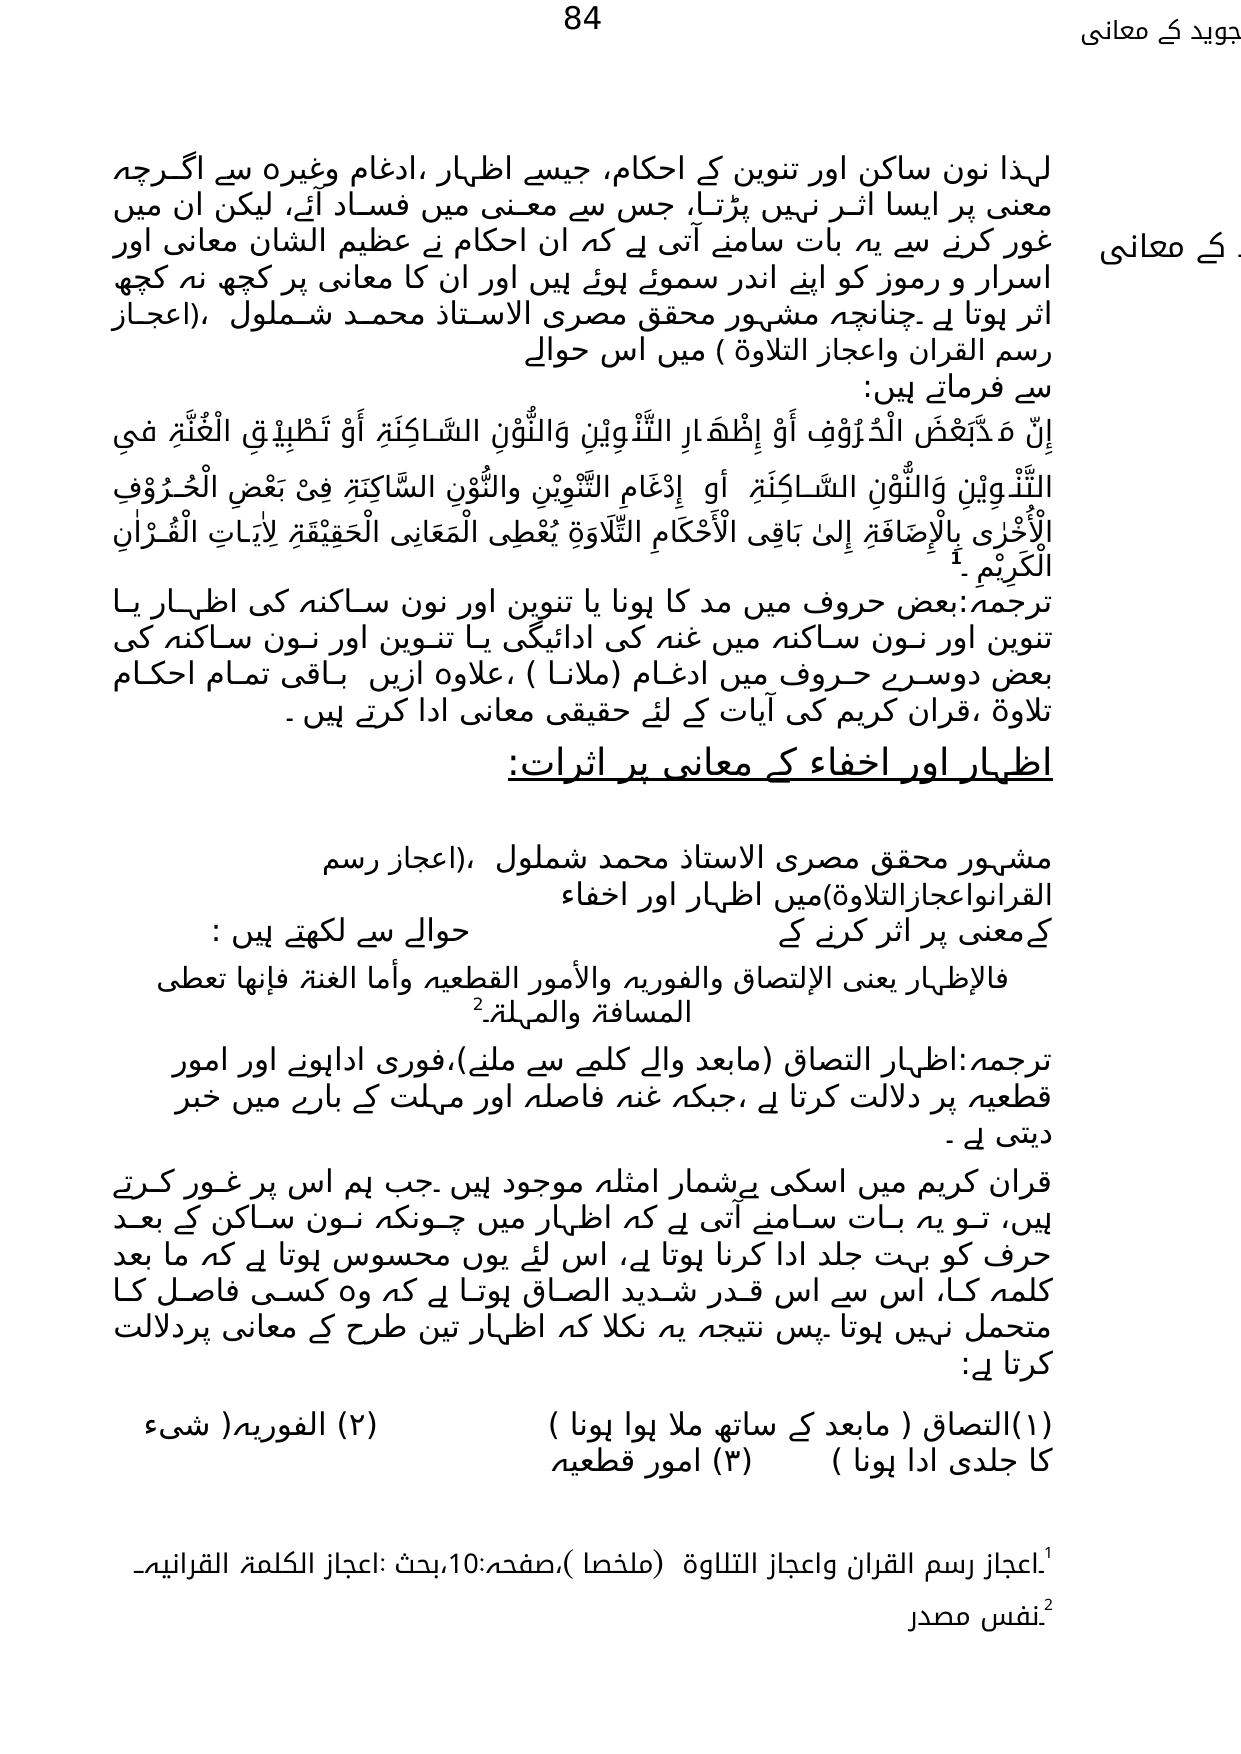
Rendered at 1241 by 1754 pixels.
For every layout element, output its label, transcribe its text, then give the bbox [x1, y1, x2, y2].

subtitle اظہار اور اخفاء کے معانی پر اثرات: [112, 741, 1053, 784]
text کےمعنی پر اثر کرنے کے حوالے سے لکھتے ہیں : [112, 912, 1053, 949]
text مشہور محقق مصری الاستاذ محمد شملول ،﴿اعجاز رسم القرانواعجازالتلاوۃ﴾میں اظہار اور اخفاء [112, 797, 1053, 912]
text إِنّ مَدَّبَعْضَ الْحُرُوْفِ أَوْ إِظْھَارِ التَّنْوِیْنِ وَالنُّوْنِ السَّاکِنَۃِ أَوْ تَطْبِیْقِ الْغُنَّۃِ فیِ التَّنْوِیْنِ وَالنُّوْنِ السَّاکِنَۃِ أو إِدْغَامِ التَّنْوِیْنِ والنُّوْنِ السَّاکِنَۃِ فِیْ بَعْضِ الْحُرُوْفِ الْأُخْرٰی بِالْإِضَافَۃِ إِلیٰ بَاقِی الْأَحْکَامِ التِّلَاوَۃِ یُعْطِی الْمَعَانِی الْحَقِیْقَۃِ لِاٰیَاتِ الْقُرْاٰنِ الْکَرِیْمِ ۔ [112, 404, 1053, 583]
text لہذا نون ساکن اور تنوین کے احکام، جیسے اظہار ،ادغام وغیرہ سے اگرچہ معنی پر ایسا اثر نہیں پڑتا، جس سے معنی میں فساد آئے، لیکن ان میں غور کرنے سے یہ بات سامنے آتی ہے کہ ان احکام نے عظیم الشان معانی اور اسرار و رموز کو اپنے اندر سموئے ہوئے ہیں اور ان کا معانی پر کچھ نہ کچھ اثر ہوتا ہے ۔چنانچہ مشہور محقق مصری الاستاذ محمد شملول ،﴿اعجاز رسم القران واعجاز التلاوۃ ﴾ میں اس حوالے [112, 150, 1053, 368]
text ترجمہ:اظہار التصاق (مابعد والے کلمے سے ملنے)،فوری اداہونے اور امور قطعیہ پر دلالت کرتا ہے ،جبکہ غنہ فاصلہ اور مہلت کے بارے میں خبر دیتی ہے ۔ [112, 1042, 1053, 1151]
text فالإظہار یعنی الإلتصاق والفوریہ والأمور القطعیہ وأما الغنۃ فإنھا تعطی المسافۃ والمہلۃ۔ [112, 961, 1053, 1029]
text قران کریم میں اسکی بےشمار امثلہ موجود ہیں ۔جب ہم اس پر غور کرتے ہیں، تو یہ بات سامنے آتی ہے کہ اظہار میں چونکہ نون ساکن کے بعد حرف کو بہت جلد ادا کرنا ہوتا ہے، اس لئے یوں محسوس ہوتا ہے کہ ما بعد کلمہ کا، اس سے اس قدر شدید الصاق ہوتا ہے کہ وہ کسی فاصل کا متحمل نہیں ہوتا ۔پس نتیجہ یہ نکلا کہ اظہار تین طرح کے معانی پردلالت کرتا ہے: [112, 1163, 1053, 1381]
text سے فرماتے ہیں: [112, 368, 1053, 404]
text ترجمہ:بعض حروف میں مد کا ہونا یا تنوین اور نون ساکنہ کی اظہار یا تنوین اور نون ساکنہ میں غنہ کی ادائیگی یا تنوین اور نون ساکنہ کی بعض دوسرے حروف میں ادغام (ملانا ) ،علاوہ ازیں باقی تمام احکام تلاوۃ ،قران کریم کی آیات کے لئے حقیقی معانی ادا کرتے ہیں ۔ [112, 583, 1053, 728]
text (١)التصاق ( مابعد کے ساتھ ملا ہوا ہونا ) (٢) الفوریہ( شیء کا جلدی ادا ہونا ) (٣) امور قطعیہ [112, 1406, 1053, 1479]
